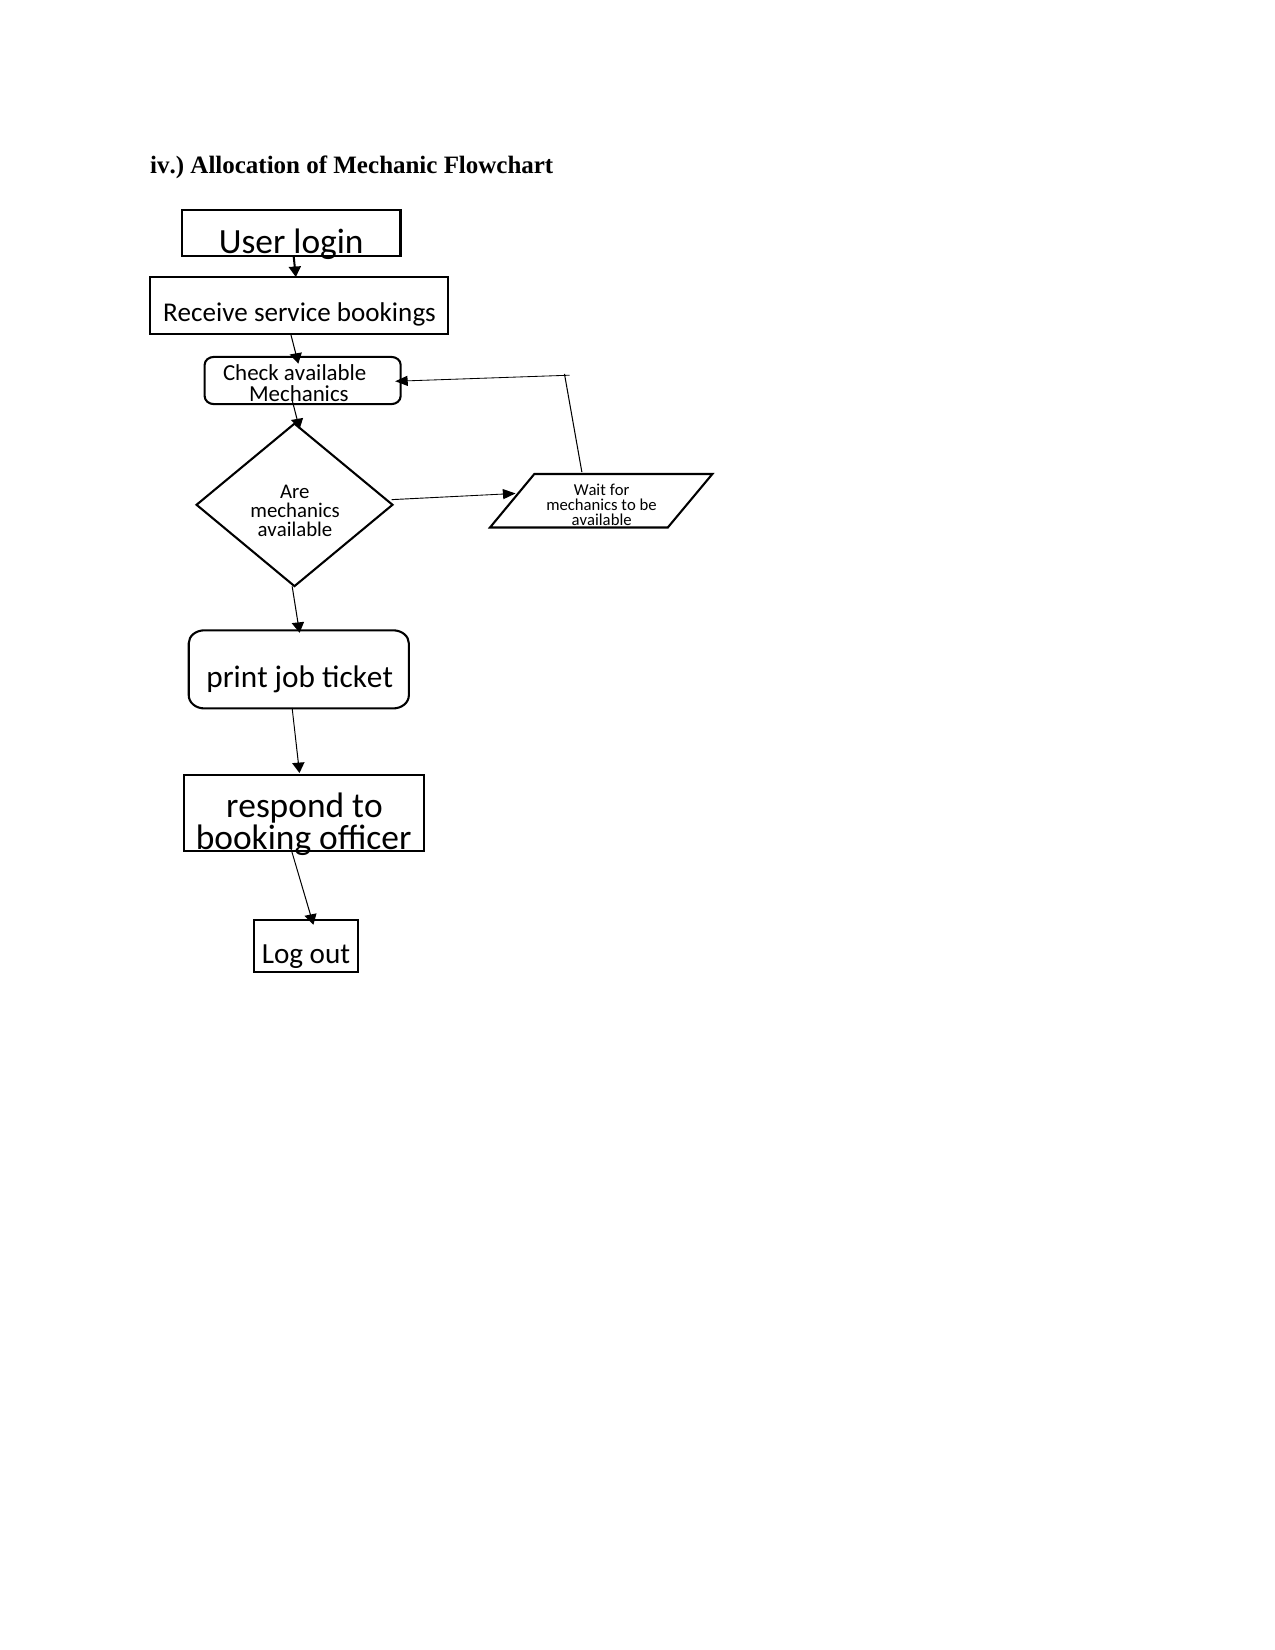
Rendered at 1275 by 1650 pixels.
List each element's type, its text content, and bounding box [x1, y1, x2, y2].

text iv.) Allocation of Mechanic Flowchart [150, 150, 1125, 179]
